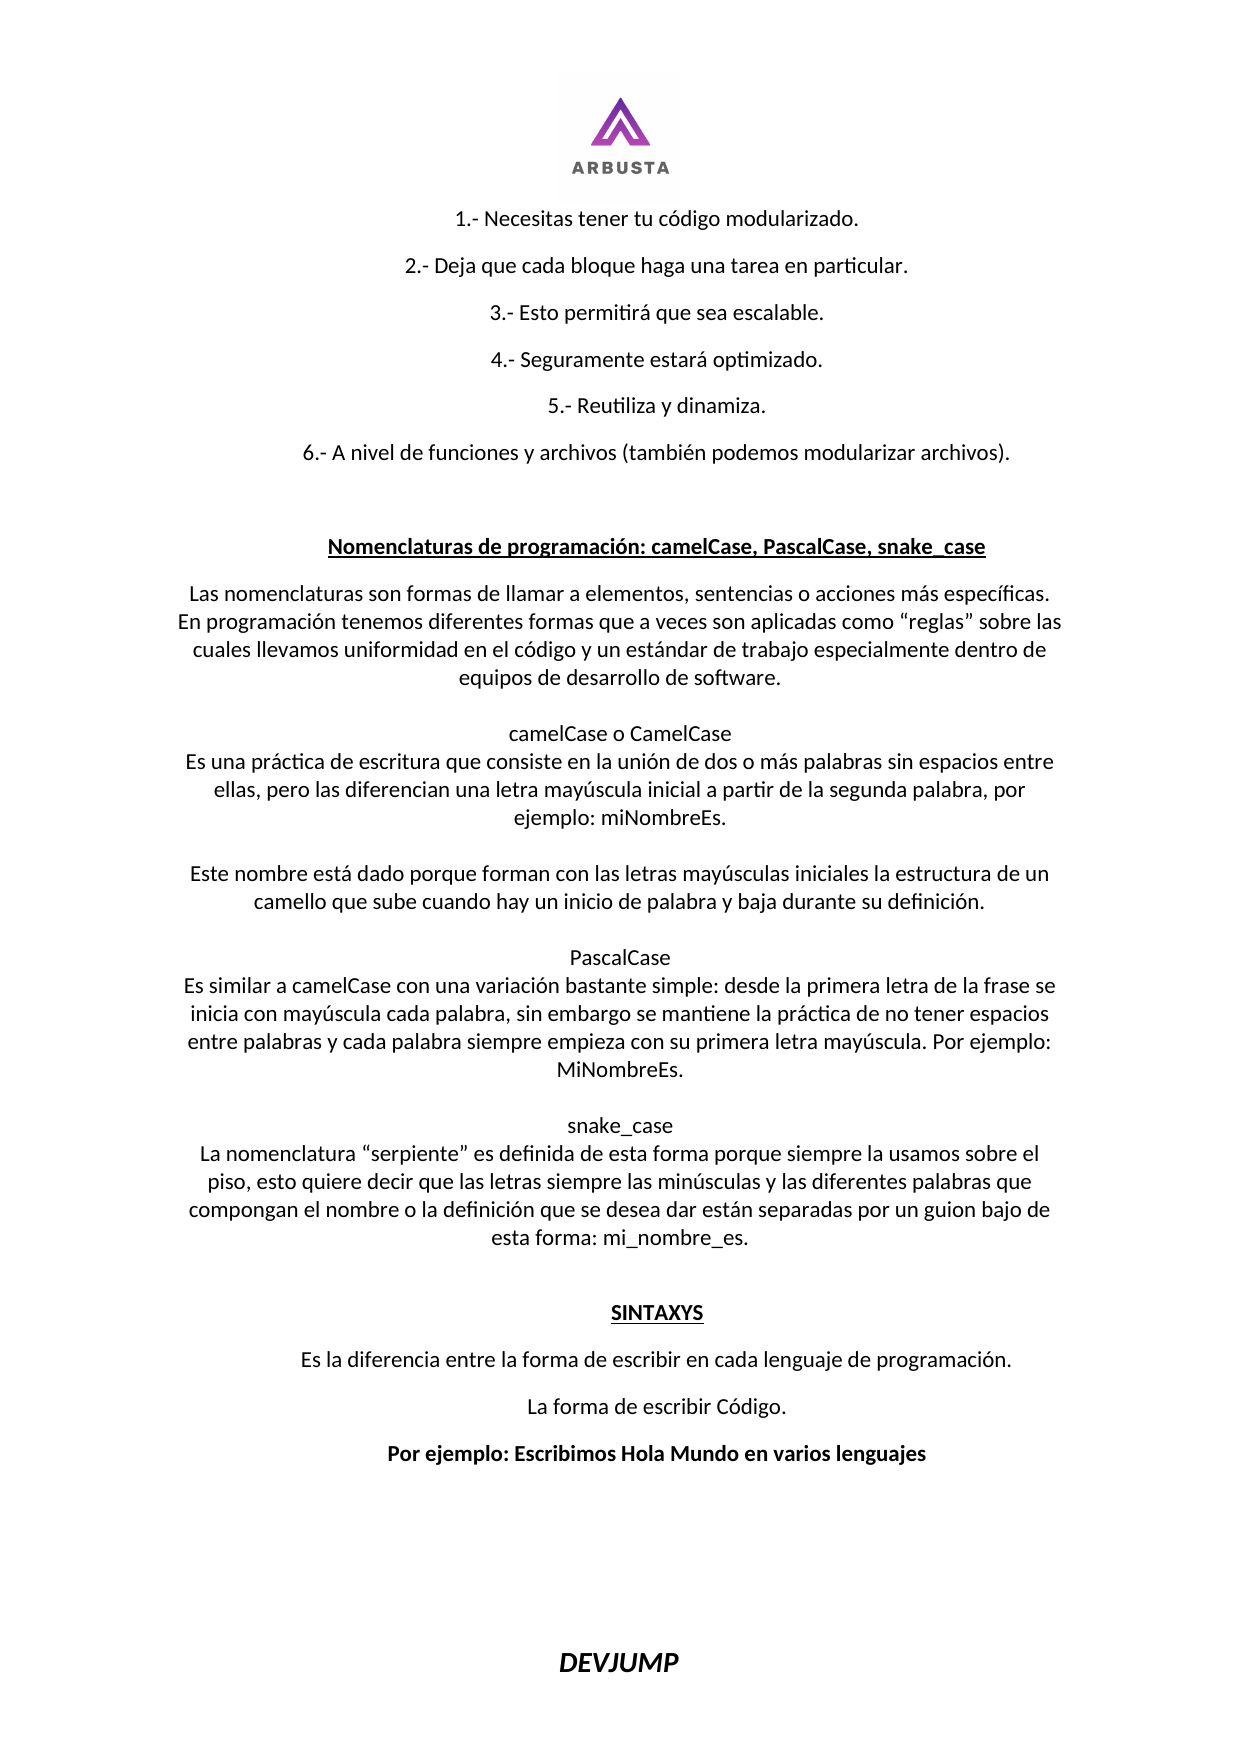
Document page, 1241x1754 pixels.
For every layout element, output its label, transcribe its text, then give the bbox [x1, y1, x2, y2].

text 5.- Reutiliza y dinamiza. [177, 392, 1063, 419]
text Nomenclaturas de programación: camelCase, PascalCase, snake_case [177, 532, 1063, 560]
text Las nomenclaturas son formas de llamar a elementos, sentencias o acciones más específicas. En programación tenemos diferentes formas que a veces son aplicadas como “reglas” sobre las cuales llevamos uniformidad en el código y un estándar de trabajo especialmente dentro de equipos de desarrollo de software. [177, 579, 1063, 691]
text SINTAXYS [177, 1298, 1063, 1326]
picture [555, 73, 686, 204]
text PascalCase [177, 943, 1063, 971]
text snake_case [177, 1111, 1063, 1139]
text 1.- Necesitas tener tu código modularizado. [177, 204, 1063, 232]
text camelCase o CamelCase [177, 719, 1063, 747]
text Es la diferencia entre la forma de escribir en cada lenguaje de programación. [177, 1345, 1063, 1373]
text Por ejemplo: Escribimos Hola Mundo en varios lenguajes [177, 1439, 1063, 1467]
text 3.- Esto permitirá que sea escalable. [177, 298, 1063, 326]
text 4.- Seguramente estará optimizado. [177, 345, 1063, 373]
text Es similar a camelCase con una variación bastante simple: desde la primera letra de la frase se inicia con mayúscula cada palabra, sin embargo se mantiene la práctica de no tener espacios entre palabras y cada palabra siempre empieza con su primera letra mayúscula. Por ejemplo: MiNombreEs. [177, 971, 1063, 1083]
text 2.- Deja que cada bloque haga una tarea en particular. [177, 251, 1063, 279]
text La nomenclatura “serpiente” es definida de esta forma porque siempre la usamos sobre el piso, esto quiere decir que las letras siempre las minúsculas y las diferentes palabras que compongan el nombre o la definición que se desea dar están separadas por un guion bajo de esta forma: mi_nombre_es. [177, 1139, 1063, 1252]
text La forma de escribir Código. [177, 1392, 1063, 1420]
text Es una práctica de escritura que consiste en la unión de dos o más palabras sin espacios entre ellas, pero las diferencian una letra mayúscula inicial a partir de la segunda palabra, por ejemplo: miNombreEs. [177, 747, 1063, 831]
text Este nombre está dado porque forman con las letras mayúsculas iniciales la estructura de un camello que sube cuando hay un inicio de palabra y baja durante su definición. [177, 859, 1063, 915]
text 6.- A nivel de funciones y archivos (también podemos modularizar archivos). [177, 438, 1063, 466]
